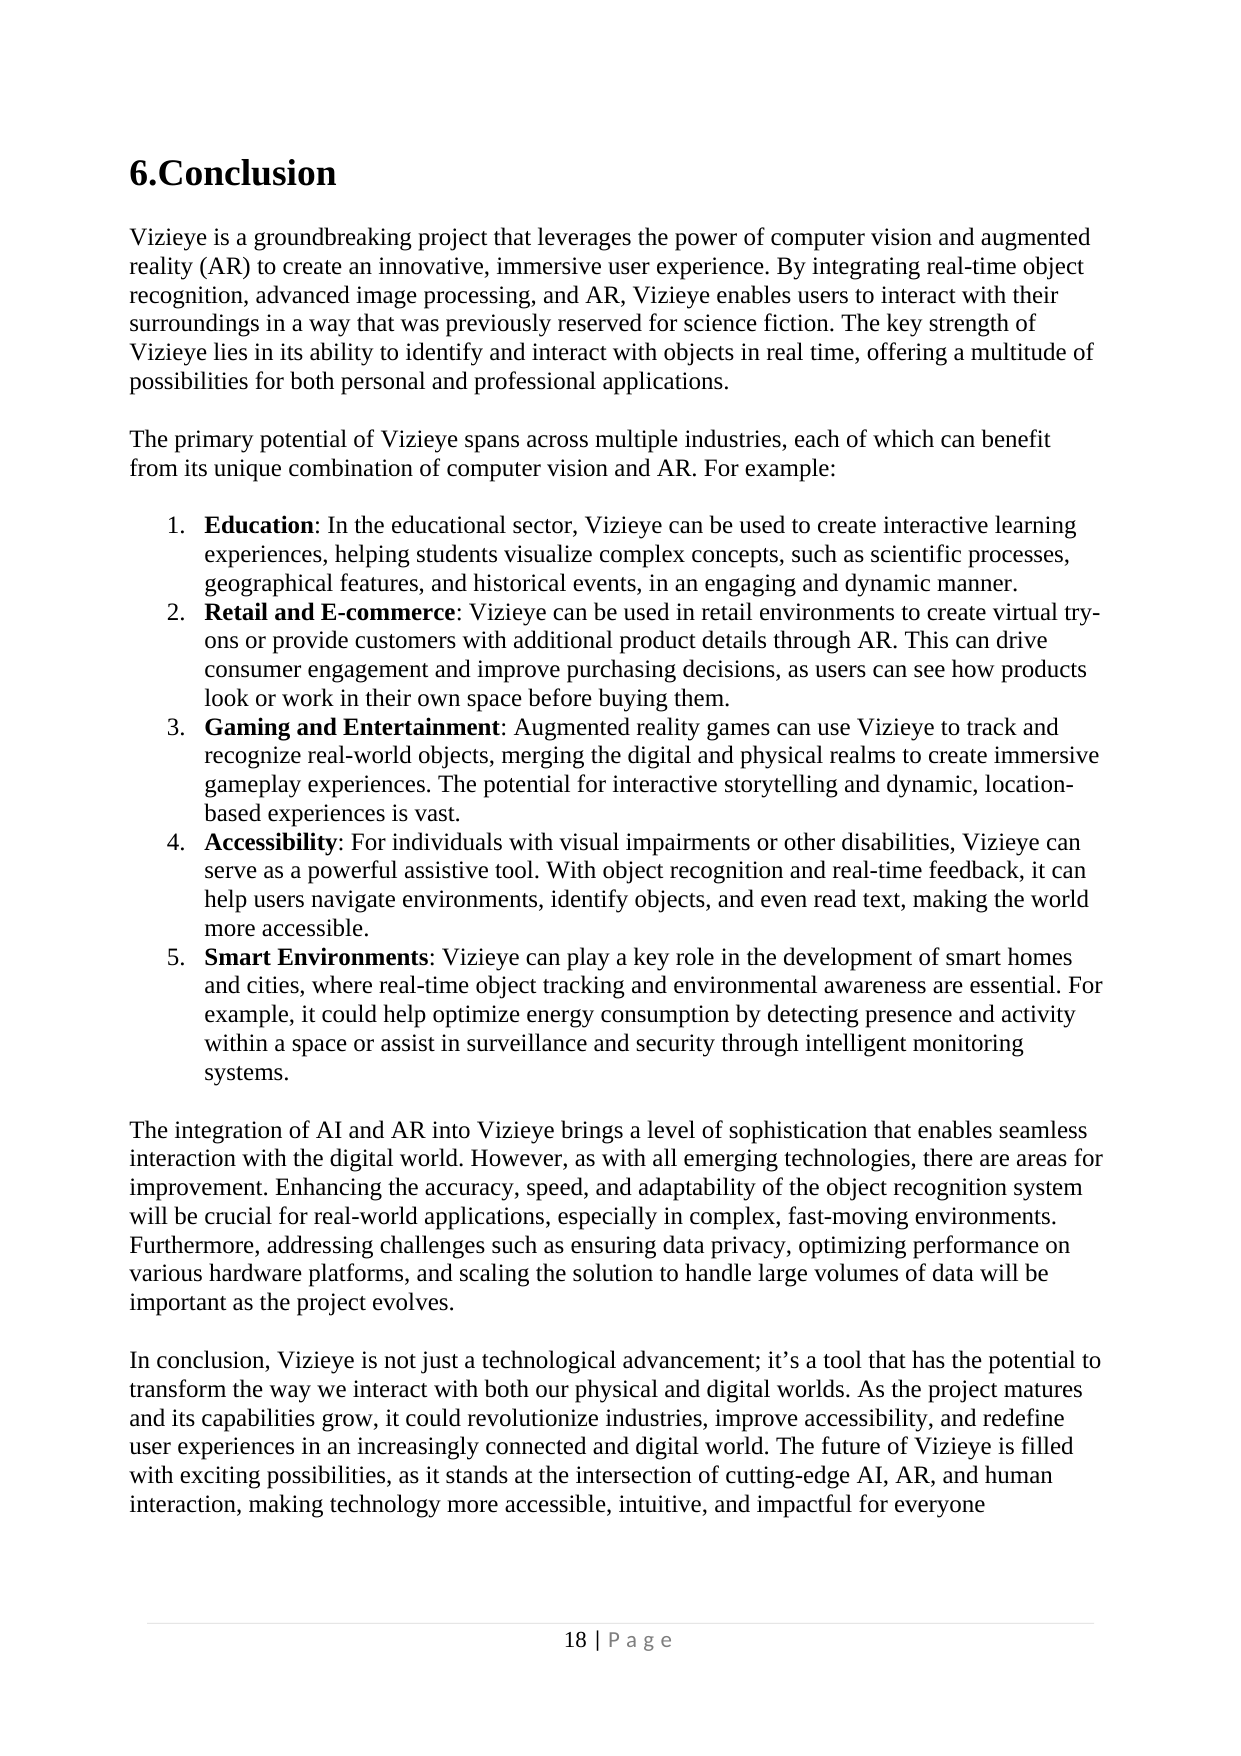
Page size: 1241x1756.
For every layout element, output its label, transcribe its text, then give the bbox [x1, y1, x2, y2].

text Vizieye is a groundbreaking project that leverages the power of computer vision and augmented reality (AR) to create an innovative, immersive user experience. By integrating real-time object recognition, advanced image processing, and AR, Vizieye enables users to interact with their surroundings in a way that was previously reserved for science fiction. The key strength of Vizieye lies in its ability to identify and interact with objects in real time, offering a multitude of possibilities for both personal and professional applications. [129, 222, 1105, 395]
list Education: In the educational sector, Vizieye can be used to create interactive learning experiences, helping students visualize complex concepts, such as scientific processes, geographical features, and historical events, in an engaging and dynamic manner. [167, 511, 1105, 597]
text In conclusion, Vizieye is not just a technological advancement; it’s a tool that has the potential to transform the way we interact with both our physical and digital worlds. As the project matures and its capabilities grow, it could revolutionize industries, improve accessibility, and redefine user experiences in an increasingly connected and digital world. The future of Vizieye is filled with exciting possibilities, as it stands at the intersection of cutting-edge AI, AR, and human interaction, making technology more accessible, intuitive, and impactful for everyone [129, 1345, 1105, 1518]
list Retail and E-commerce: Vizieye can be used in retail environments to create virtual try-ons or provide customers with additional product details through AR. This can drive consumer engagement and improve purchasing decisions, as users can see how products look or work in their own space before buying them. [167, 597, 1105, 712]
list Gaming and Entertainment: Augmented reality games can use Vizieye to track and recognize real-world objects, merging the digital and physical realms to create immersive gameplay experiences. The potential for interactive storytelling and dynamic, location-based experiences is vast. [167, 712, 1105, 827]
list Smart Environments: Vizieye can play a key role in the development of smart homes and cities, where real-time object tracking and environmental awareness are essential. For example, it could help optimize energy consumption by detecting presence and activity within a space or assist in surveillance and security through intelligent monitoring systems. [167, 942, 1105, 1086]
text The primary potential of Vizieye spans across multiple industries, each of which can benefit from its unique combination of computer vision and AR. For example: [129, 424, 1105, 481]
text 6.Conclusion [129, 150, 1105, 193]
text The integration of AI and AR into Vizieye brings a level of sophistication that enables seamless interaction with the digital world. However, as with all emerging technologies, there are areas for improvement. Enhancing the accuracy, speed, and adaptability of the object recognition system will be crucial for real-world applications, especially in complex, fast-moving environments. Furthermore, addressing challenges such as ensuring data privacy, optimizing performance on various hardware platforms, and scaling the solution to handle large volumes of data will be important as the project evolves. [129, 1115, 1105, 1316]
list Accessibility: For individuals with visual impairments or other disabilities, Vizieye can serve as a powerful assistive tool. With object recognition and real-time feedback, it can help users navigate environments, identify objects, and even read text, making the world more accessible. [167, 827, 1105, 942]
